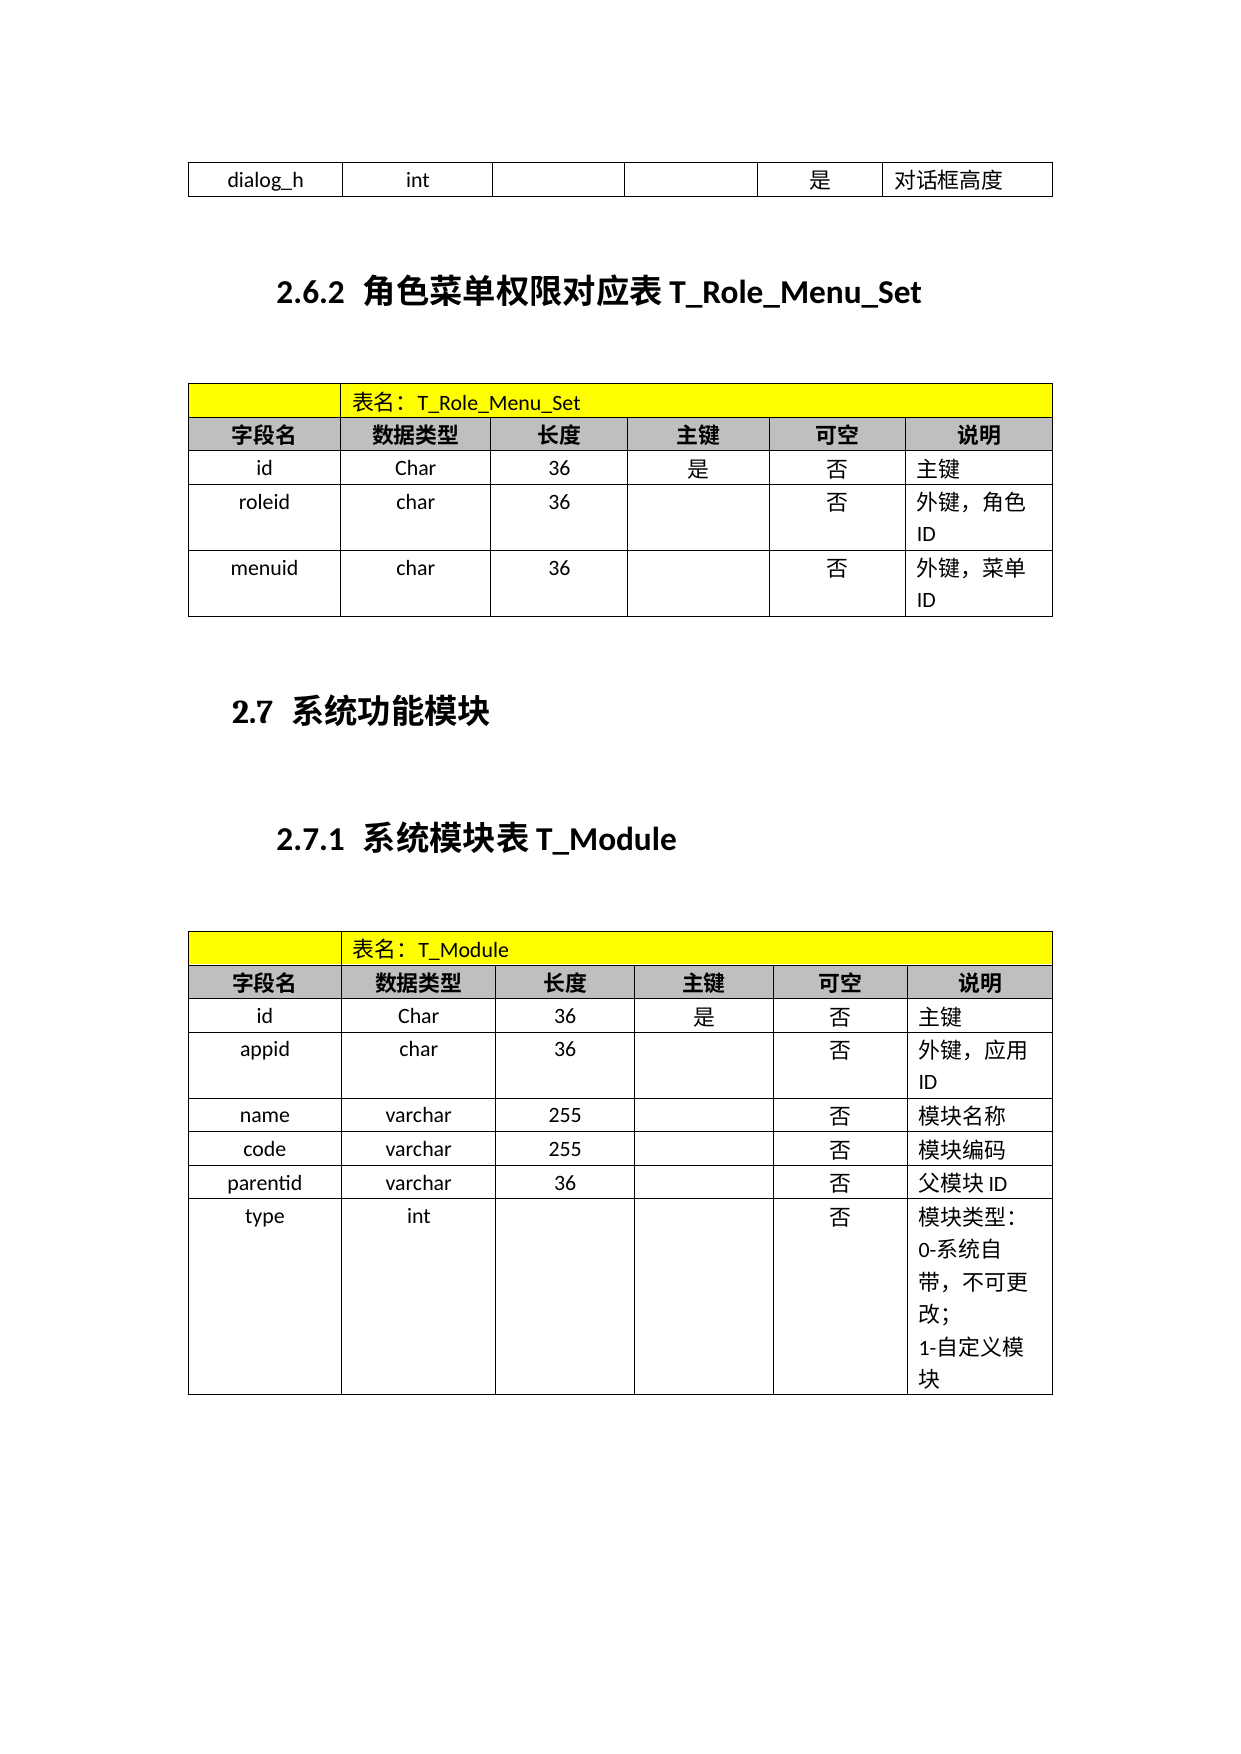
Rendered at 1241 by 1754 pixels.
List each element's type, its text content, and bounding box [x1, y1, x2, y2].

table_cell 是 [635, 999, 773, 1032]
table_cell 数据类型 [342, 966, 495, 998]
table_cell 主键 [635, 966, 773, 998]
table_cell int [343, 163, 492, 196]
table_cell [635, 1166, 773, 1198]
table_cell type [189, 1199, 341, 1394]
table_cell 否 [770, 485, 905, 550]
table_cell 模块编码 [908, 1132, 1052, 1165]
table_cell varchar [342, 1166, 495, 1198]
table_cell 外键，菜单ID [906, 551, 1052, 616]
table_cell 字段名 [189, 418, 340, 450]
table_cell 主键 [628, 418, 769, 450]
table_cell 255 [496, 1099, 634, 1131]
table_cell 模块类型： 0-系统自带，不可更改； 1-自定义模块 [908, 1199, 1052, 1394]
table_cell char [341, 485, 490, 550]
table_cell 说明 [908, 966, 1052, 998]
table_cell char [341, 551, 490, 616]
table_cell 否 [774, 999, 907, 1032]
table_cell 对话框高度 [883, 163, 1052, 196]
table_cell name [189, 1099, 341, 1131]
table_cell 否 [774, 1099, 907, 1131]
table_cell 主键 [906, 451, 1052, 484]
table_cell 长度 [491, 418, 627, 450]
table_cell 36 [496, 1033, 634, 1098]
table_cell menuid [189, 551, 340, 616]
table_cell 模块名称 [908, 1099, 1052, 1131]
table_cell id [189, 999, 341, 1032]
table_cell int [342, 1199, 495, 1394]
table_cell [628, 485, 769, 550]
table_cell 255 [496, 1132, 634, 1165]
table_cell 父模块ID [908, 1166, 1052, 1198]
table_cell 36 [491, 551, 627, 616]
table_cell 否 [774, 1166, 907, 1198]
table_cell varchar [342, 1099, 495, 1131]
table_cell 否 [774, 1132, 907, 1165]
table_cell 36 [496, 999, 634, 1032]
table_cell varchar [342, 1132, 495, 1165]
table_cell 可空 [770, 418, 905, 450]
table_cell 是 [628, 451, 769, 484]
table_cell [625, 163, 757, 196]
table_cell 否 [774, 1033, 907, 1098]
subtitle 系统功能模块 [232, 677, 1053, 742]
table_cell 长度 [496, 966, 634, 998]
table_header 表名：T_Module [342, 932, 1052, 964]
table_cell 36 [491, 451, 627, 484]
table_header 表名：T_Role_Menu_Set [341, 384, 1052, 417]
table_cell 说明 [906, 418, 1052, 450]
table_header [189, 384, 340, 417]
table_cell appid [189, 1033, 341, 1098]
table_cell 字段名 [189, 966, 341, 998]
table_cell 数据类型 [341, 418, 490, 450]
table_cell char [342, 1033, 495, 1098]
table_cell roleid [189, 485, 340, 550]
table_cell dialog_h [189, 163, 342, 196]
table_cell [635, 1199, 773, 1394]
table_cell [635, 1099, 773, 1131]
table_cell Char [342, 999, 495, 1032]
table_cell 否 [774, 1199, 907, 1394]
subtitle 系统模块表T_Module [276, 804, 1053, 869]
table_cell 否 [770, 551, 905, 616]
table_cell 外键，角色ID [906, 485, 1052, 550]
table_cell [635, 1132, 773, 1165]
table_cell code [189, 1132, 341, 1165]
table_cell Char [341, 451, 490, 484]
table_cell 主键 [908, 999, 1052, 1032]
table_cell 36 [496, 1166, 634, 1198]
table_cell id [189, 451, 340, 484]
table_cell [496, 1199, 634, 1394]
table_cell 36 [491, 485, 627, 550]
table_cell parentid [189, 1166, 341, 1198]
table_cell [628, 551, 769, 616]
table_cell [635, 1033, 773, 1098]
table_header [189, 932, 341, 964]
table_cell 是 [758, 163, 882, 196]
table_cell 否 [770, 451, 905, 484]
table_cell 外键，应用ID [908, 1033, 1052, 1098]
subtitle 角色菜单权限对应表T_Role_Menu_Set [276, 256, 1053, 321]
table_cell 可空 [774, 966, 907, 998]
table_cell [493, 163, 624, 196]
